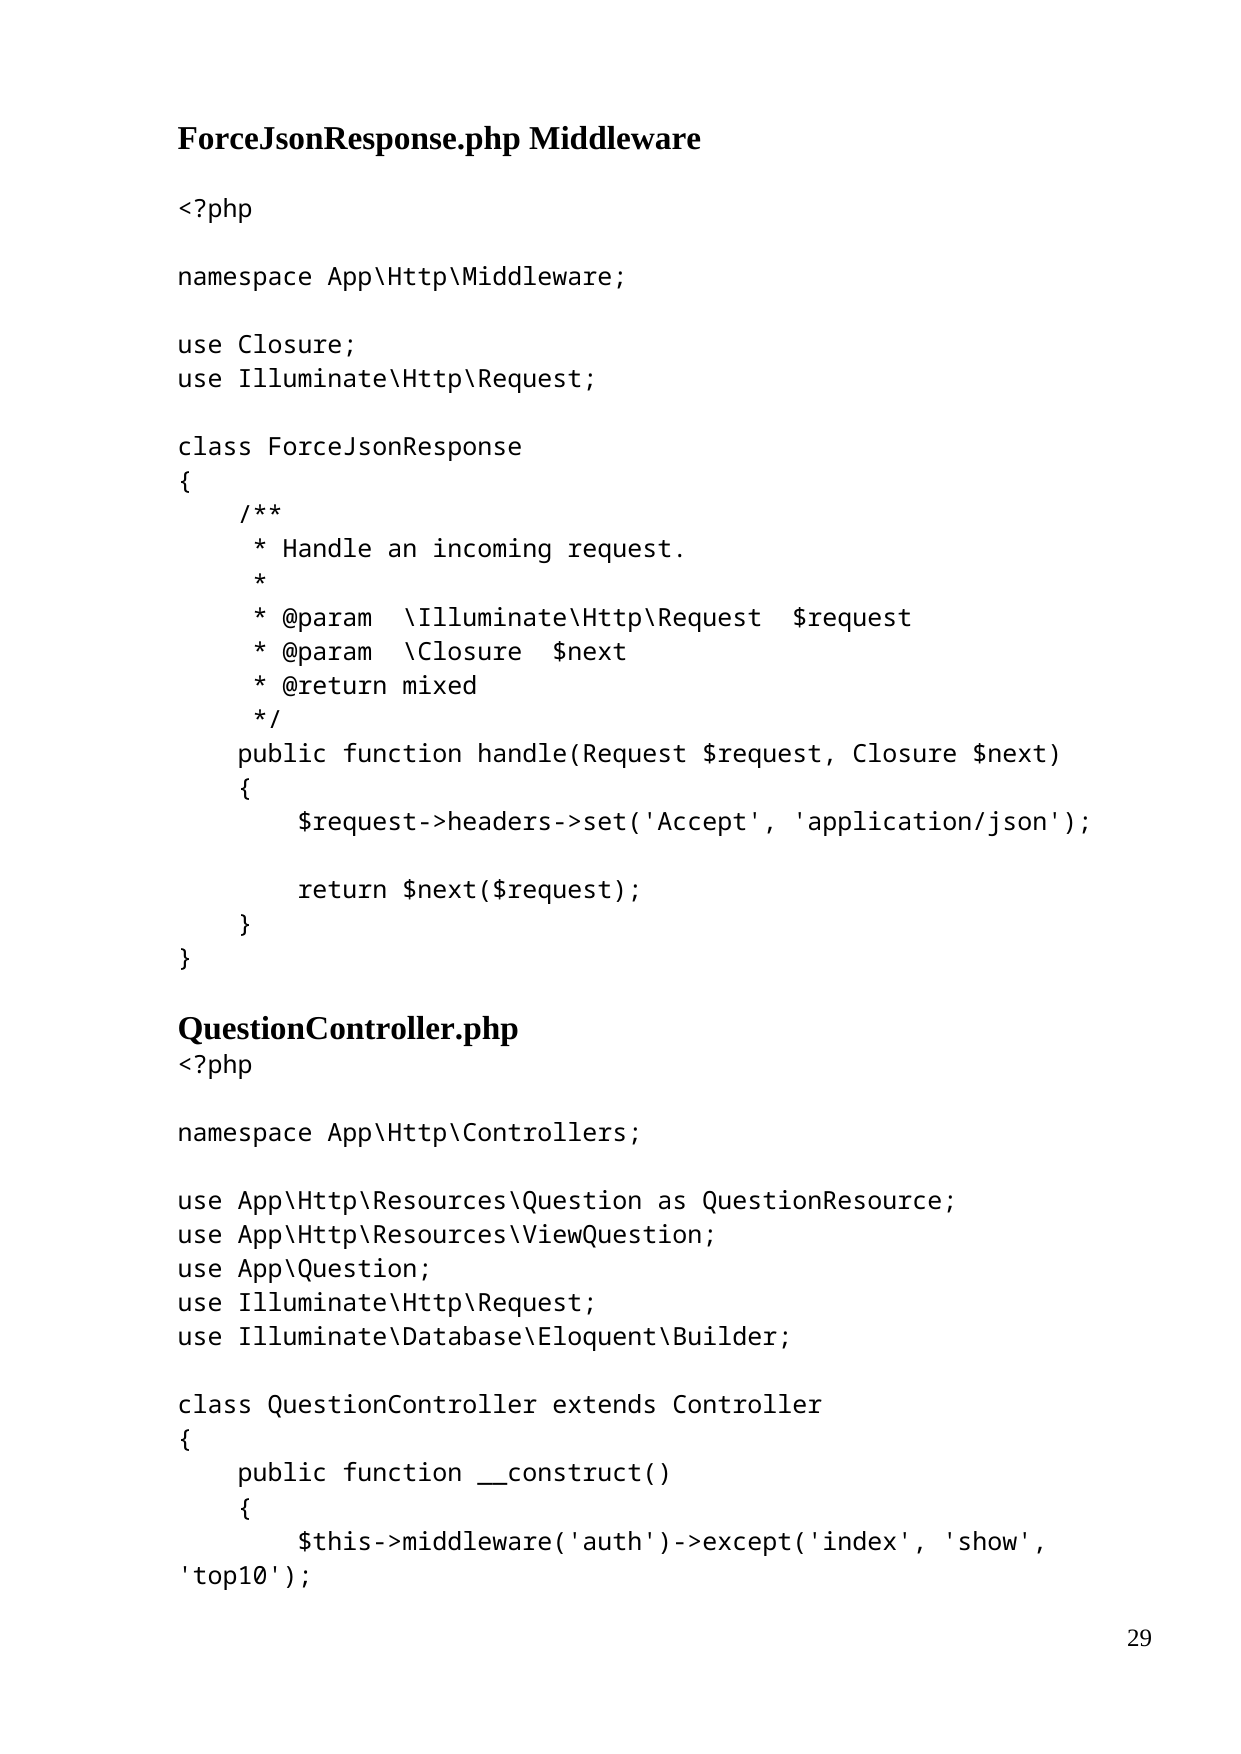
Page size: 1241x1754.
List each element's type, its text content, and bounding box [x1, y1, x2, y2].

text namespace App\Http\Middleware; [177, 259, 1152, 293]
text * @param \Illuminate\Http\Request $request [177, 599, 1152, 633]
text use App\Question; [177, 1251, 1152, 1285]
text * @return mixed [177, 667, 1152, 701]
text use Closure; [177, 327, 1152, 361]
text { [177, 769, 1152, 804]
text <?php [177, 191, 1152, 224]
text use Illuminate\Http\Request; [177, 361, 1152, 395]
text use App\Http\Resources\Question as QuestionResource; [177, 1183, 1152, 1217]
text * [177, 565, 1152, 599]
text } [177, 906, 1152, 940]
text use Illuminate\Http\Request; [177, 1285, 1152, 1319]
text public function handle(Request $request, Closure $next) [177, 736, 1152, 769]
text use Illuminate\Database\Eloquent\Builder; [177, 1319, 1152, 1353]
text { [177, 463, 1152, 497]
text class QuestionController extends Controller [177, 1387, 1152, 1421]
text /** [177, 497, 1152, 531]
text { [177, 1421, 1152, 1455]
text $request->headers->set('Accept', 'application/json'); [177, 804, 1152, 838]
text use App\Http\Resources\ViewQuestion; [177, 1217, 1152, 1251]
text { [177, 1489, 1152, 1523]
text public function __construct() [177, 1455, 1152, 1489]
text return $next($request); [177, 872, 1152, 906]
text * Handle an incoming request. [177, 531, 1152, 565]
text $this->middleware('auth')->except('index', 'show', 'top10'); [177, 1523, 1152, 1591]
text namespace App\Http\Controllers; [177, 1114, 1152, 1148]
text ForceJsonResponse.php Middleware [177, 118, 1152, 156]
text * @param \Closure $next [177, 633, 1152, 667]
text <?php [177, 1046, 1152, 1080]
text } [177, 940, 1152, 974]
text */ [177, 701, 1152, 736]
text class ForceJsonResponse [177, 429, 1152, 463]
text QuestionController.php [177, 1008, 1152, 1046]
